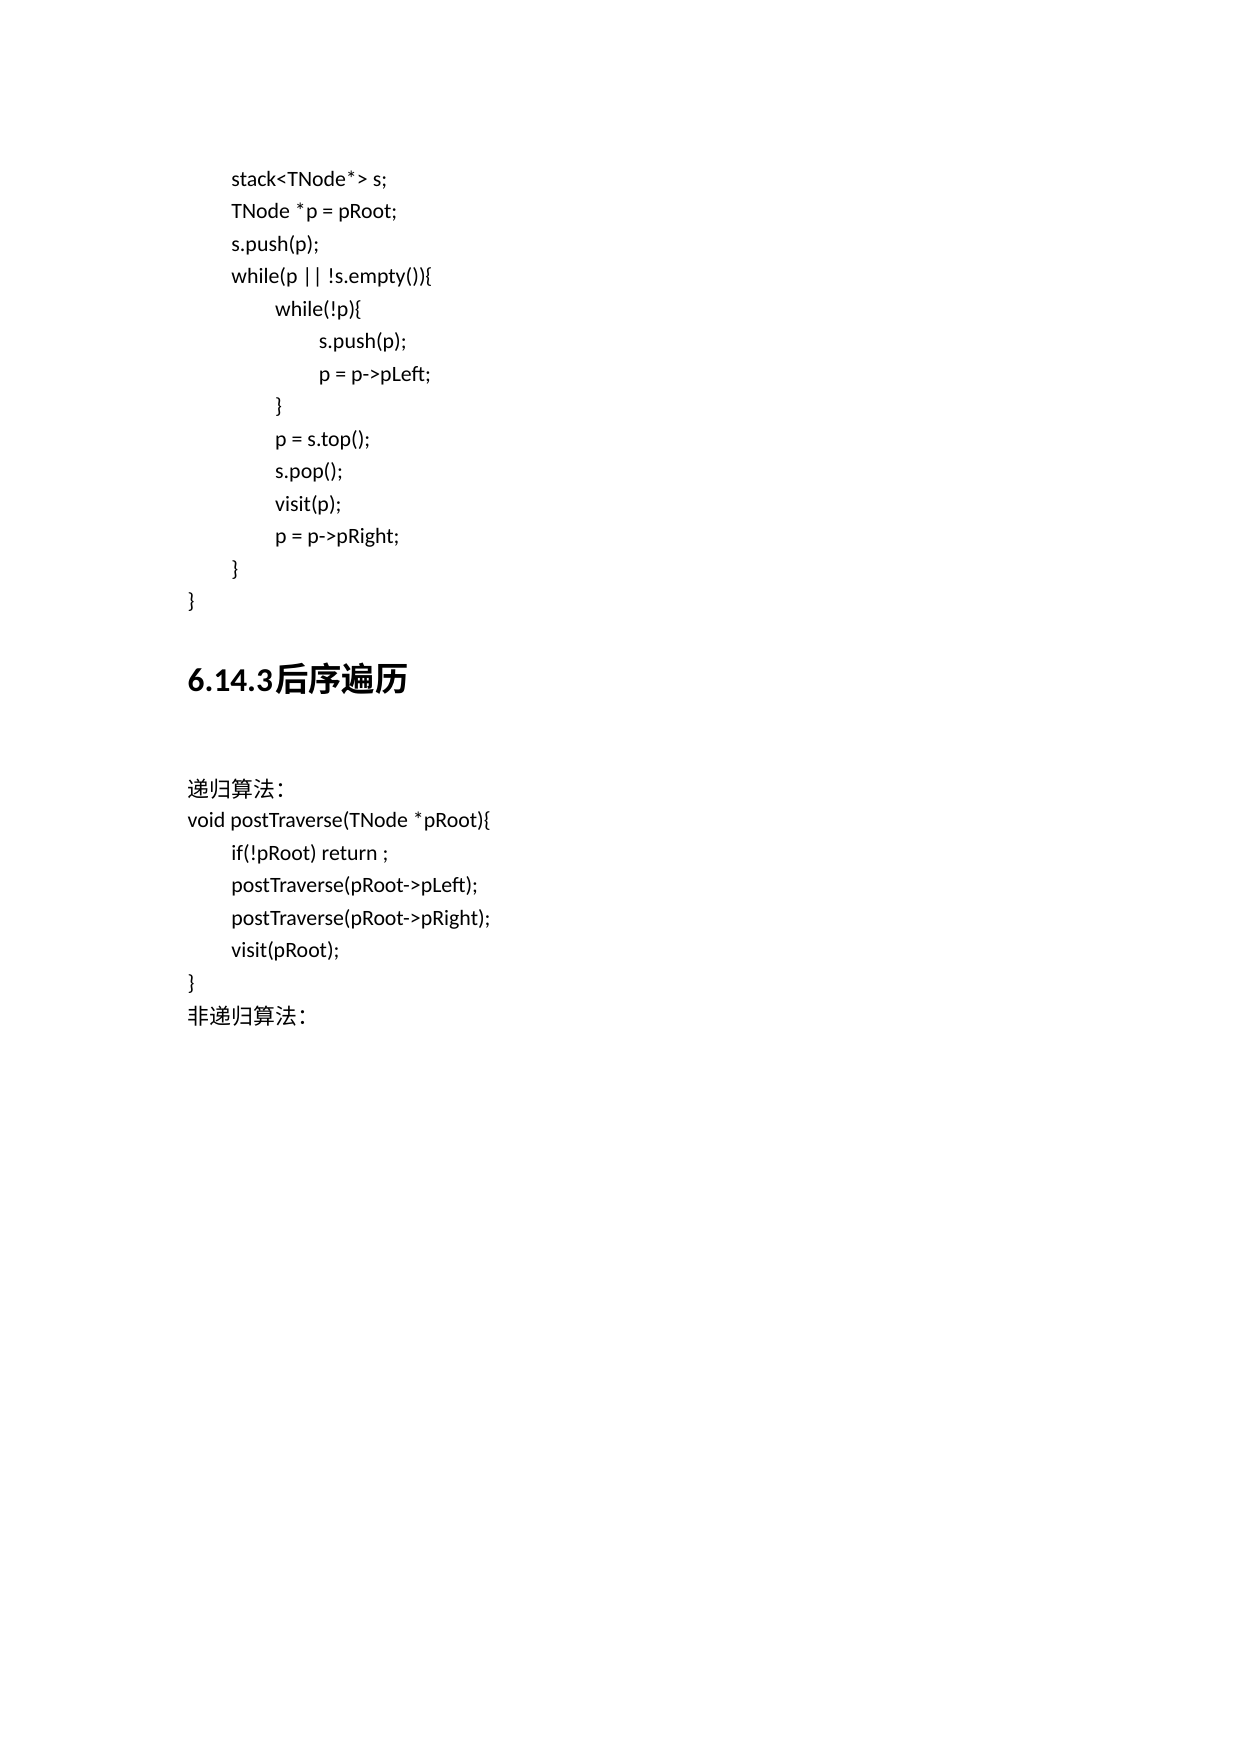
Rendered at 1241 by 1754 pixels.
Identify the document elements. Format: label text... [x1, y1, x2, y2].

text s.pop(); [187, 454, 1053, 487]
text p = s.top(); [231, 422, 1053, 454]
text stack<TNode*> s; [187, 162, 1053, 194]
text while(!p){ [187, 292, 1053, 324]
text s.push(p); [187, 227, 1053, 259]
text } [187, 966, 1053, 999]
text while(p || !s.empty()){ [187, 259, 1053, 292]
text p = p->pRight; [231, 519, 1053, 552]
text 非递归算法： [187, 999, 1053, 1031]
text TNode *p = pRoot; [187, 194, 1053, 227]
text void postTraverse(TNode *pRoot){ [187, 804, 1053, 836]
text postTraverse(pRoot->pRight); [187, 901, 1053, 934]
text s.push(p); [187, 324, 1053, 357]
text postTraverse(pRoot->pLeft); [187, 869, 1053, 901]
text p = p->pLeft; [187, 357, 1053, 389]
subtitle 后序遍历 [187, 644, 1053, 709]
text } [187, 584, 1053, 617]
text visit(p); [187, 487, 1053, 519]
text visit(pRoot); [187, 934, 1053, 966]
text } [187, 552, 1053, 584]
text if(!pRoot) return ; [187, 836, 1053, 869]
text 递归算法： [187, 771, 1053, 804]
text } [231, 389, 1053, 422]
